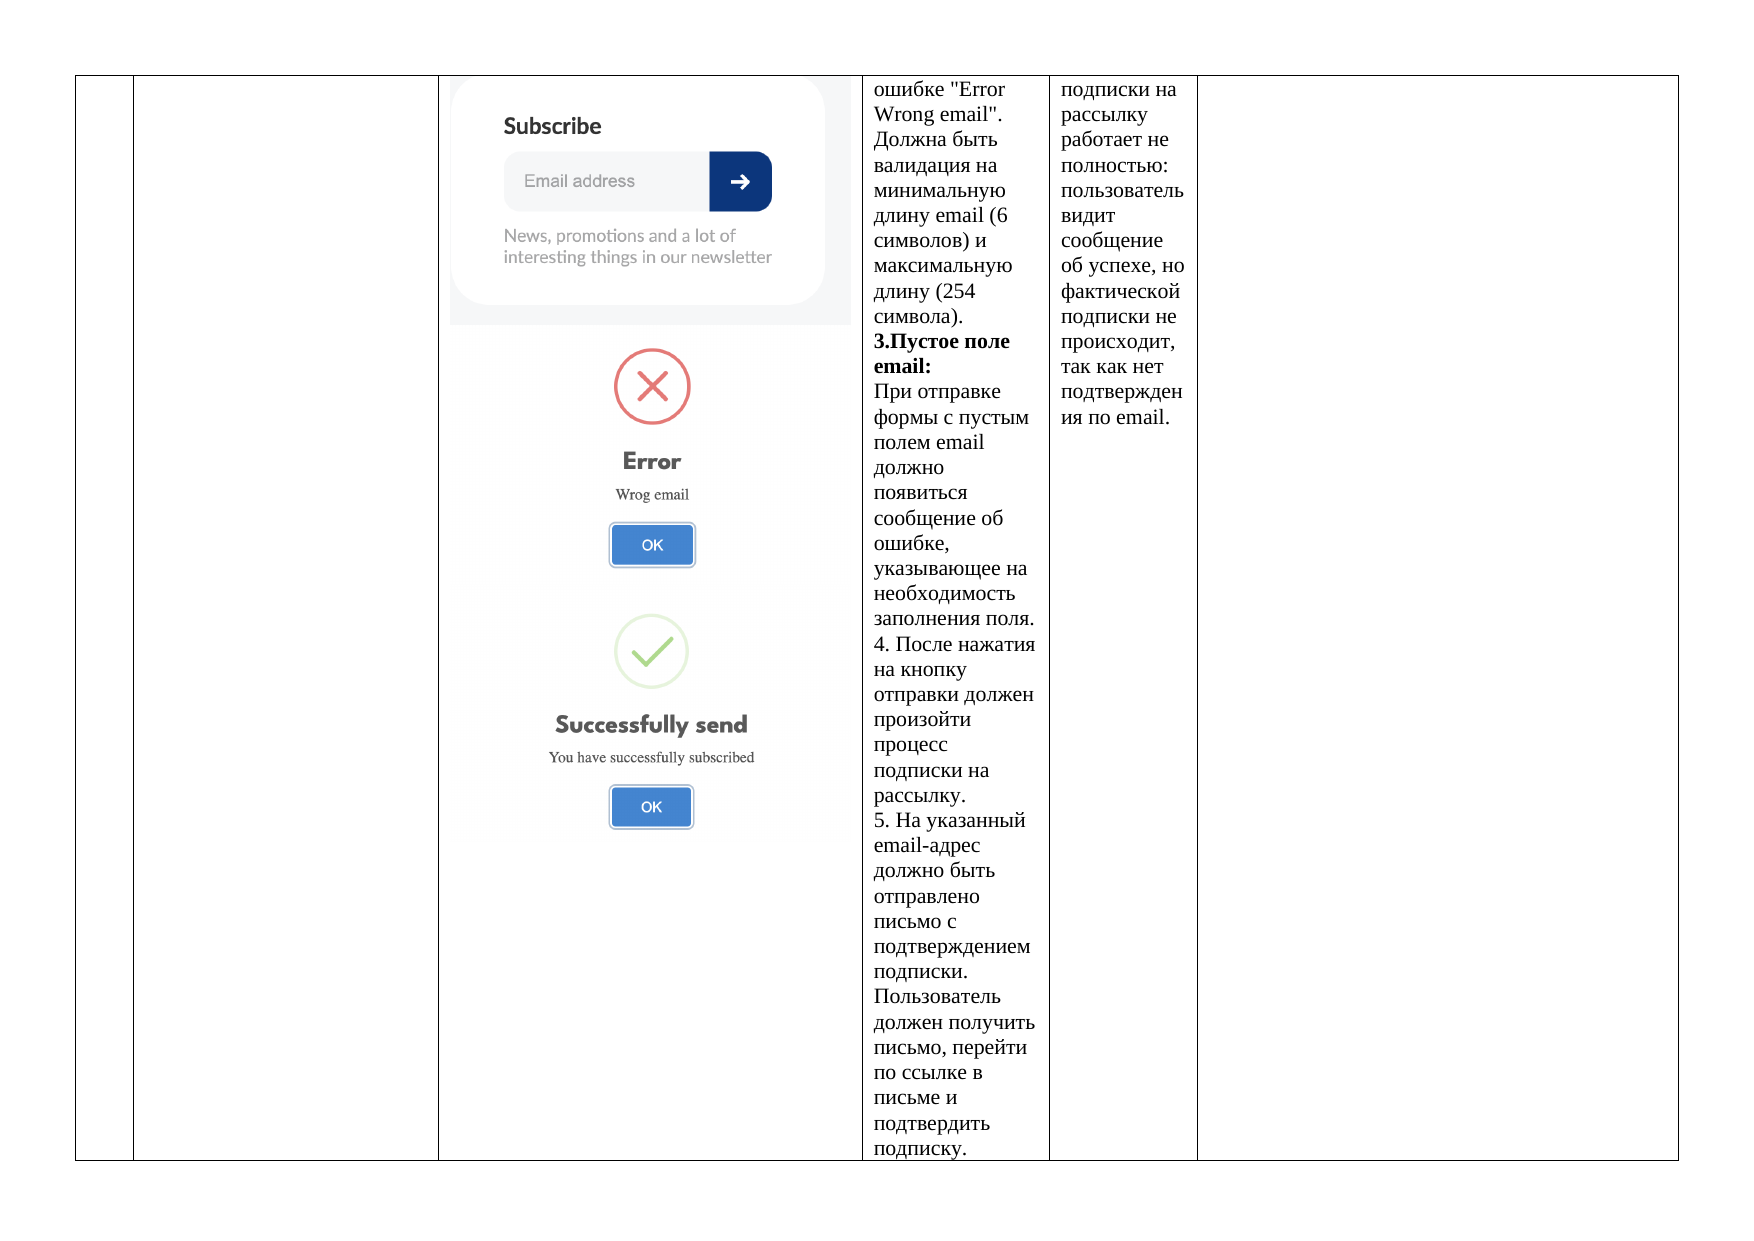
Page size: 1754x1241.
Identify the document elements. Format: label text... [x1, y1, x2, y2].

table_cell [1198, 76, 1678, 1160]
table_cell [1050, 76, 1197, 1160]
table_cell 9 [76, 76, 133, 1160]
picture [450, 76, 851, 842]
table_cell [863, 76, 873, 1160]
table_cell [439, 76, 862, 1160]
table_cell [134, 76, 438, 1160]
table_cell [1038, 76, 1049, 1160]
